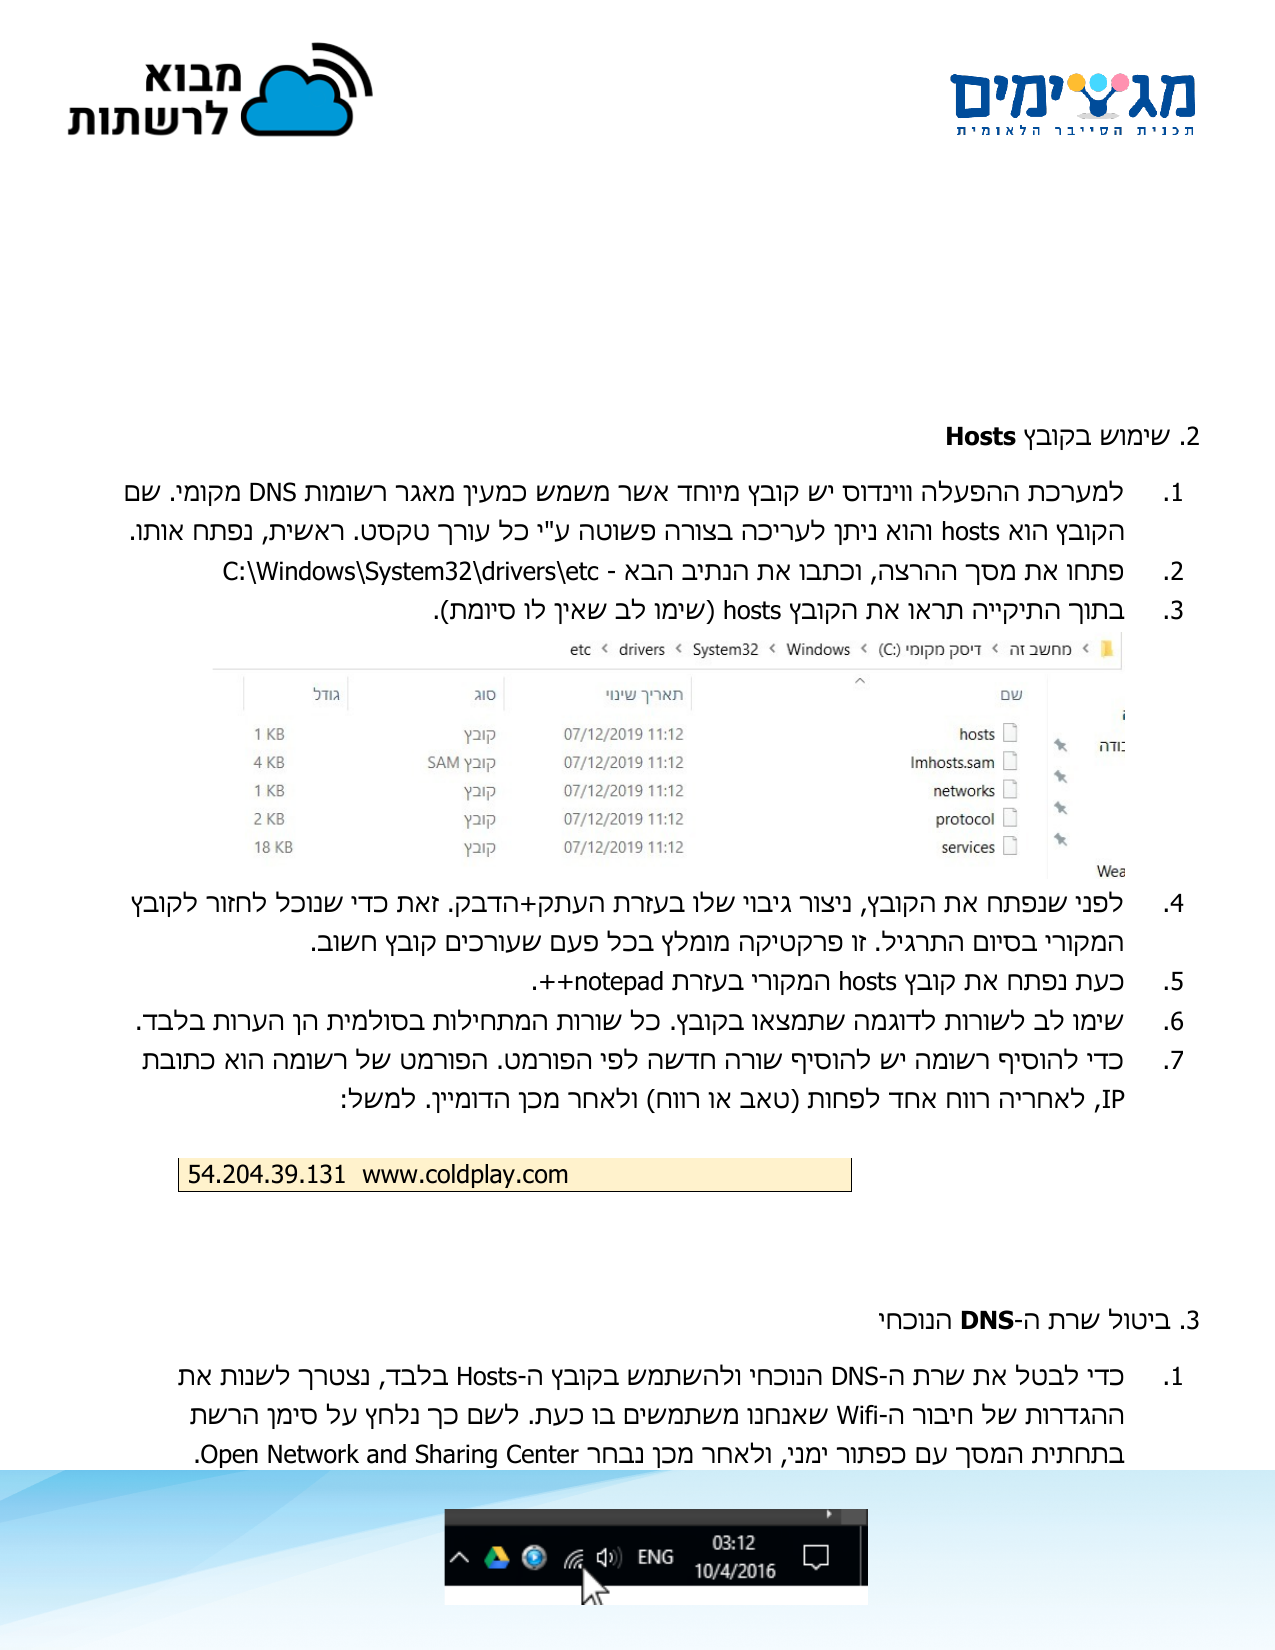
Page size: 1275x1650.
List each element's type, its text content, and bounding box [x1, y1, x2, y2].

text 54.204.39.131 www.coldplay.com [179, 1158, 851, 1191]
list פתחו את מסך ההרצה, וכתבו את הנתיב הבא - C:\Windows\System32\drivers\etc [112, 555, 1162, 585]
list כעת נפתח את קובץ hosts המקורי בעזרת notepad++. [112, 966, 1162, 996]
list שימו לב לשורות לדוגמה שתמצאו בקובץ. כל שורות המתחילות בסולמית הן הערות בלבד. [112, 1005, 1162, 1035]
text 3. ביטול שרת ה-DNS הנוכחי [112, 1304, 1200, 1335]
list לפני שנפתח את הקובץ, ניצור גיבוי שלו בעזרת העתק+הדבק. זאת כדי שנוכל לחזור לקובץ המקורי בסיום התרגיל. זו פרקטיקה מומלץ בכל פעם שעורכים קובץ חשוב. [112, 887, 1162, 957]
picture [911, 36, 1234, 172]
list כדי להוסיף רשומה יש להוסיף שורה חדשה לפי הפורמט. הפורמט של רשומה הוא כתובת IP, לאחריה רווח אחד לפחות (טאב או רווח) ולאחר מכן הדומיין. למשל: [112, 1044, 1162, 1150]
list למערכת ההפעלה ווינדוס יש קובץ מיוחד אשר משמש כמעין מאגר רשומות DNS מקומי. שם הקובץ הוא hosts והוא ניתן לעריכה בצורה פשוטה ע"י כל עורך טקסט. ראשית, נפתח אותו. [112, 477, 1162, 546]
list כדי לבטל את שרת ה-DNS הנוכחי ולהשתמש בקובץ ה-Hosts בלבד, נצטרך לשנות את ההגדרות של חיבור ה-Wifi שאנחנו משתמשים בו כעת. לשם כך נלחץ על סימן הרשת בתחתית המסך עם כפתור ימני, ולאחר מכן נבחר Open Network and Sharing Center. [112, 1360, 1162, 1469]
picture [0, 1470, 1275, 1650]
picture [212, 632, 1125, 879]
picture [56, 39, 379, 147]
text 2. שימוש בקובץ Hosts [112, 421, 1200, 451]
